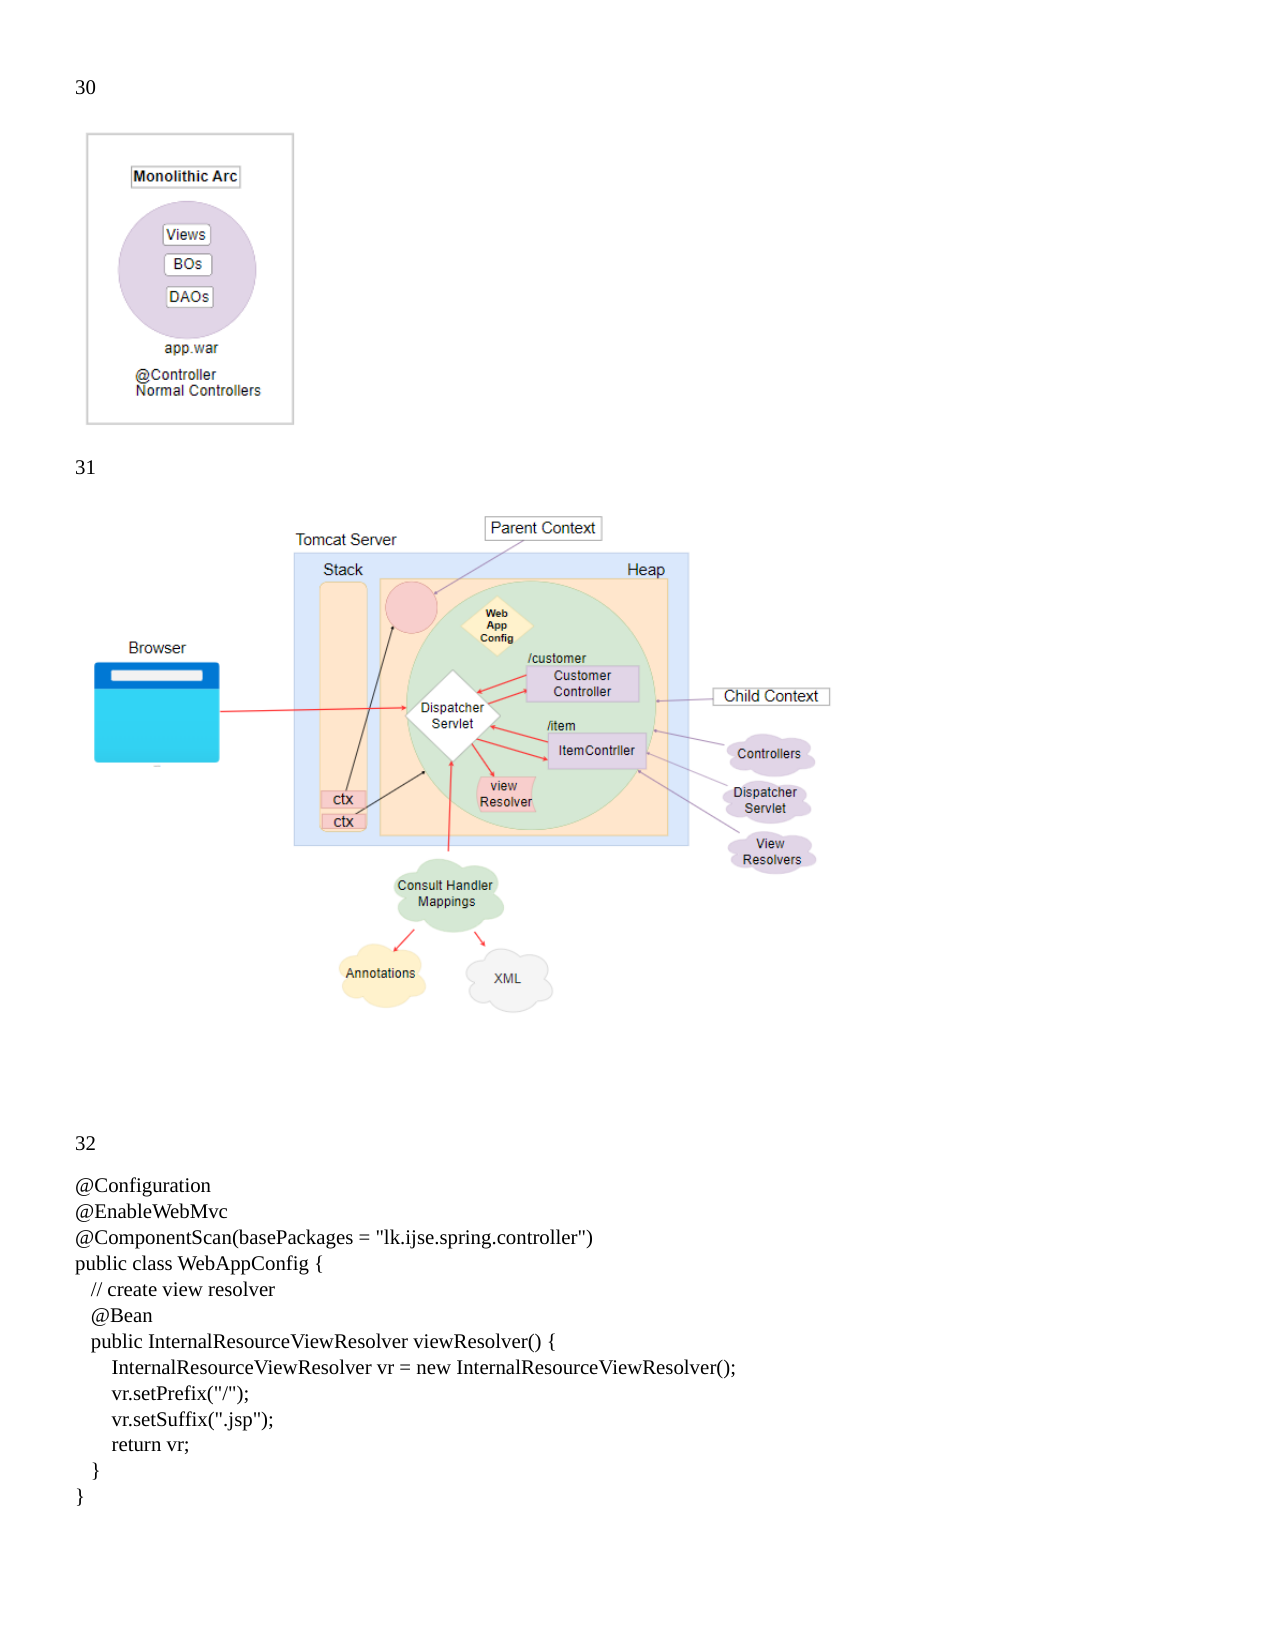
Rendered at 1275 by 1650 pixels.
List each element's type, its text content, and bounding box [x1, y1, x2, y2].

picture [75, 497, 858, 1026]
text @Configuration [75, 1173, 1200, 1197]
text 30 [75, 75, 1200, 99]
picture [75, 117, 310, 436]
text return vr; [75, 1432, 1200, 1456]
text public class WebAppConfig { [75, 1251, 1200, 1275]
text 31 [75, 455, 1200, 479]
text } [75, 1484, 1200, 1508]
text vr.setSuffix(".jsp"); [75, 1406, 1200, 1431]
text @ComponentScan(basePackages = "lk.ijse.spring.controller") [75, 1225, 1200, 1249]
text vr.setPrefix("/"); [75, 1381, 1200, 1404]
text @EnableWebMvc [75, 1199, 1200, 1223]
text @Bean [75, 1303, 1200, 1327]
text 32 [75, 1130, 1200, 1154]
text InternalResourceViewResolver vr = new InternalResourceViewResolver(); [75, 1354, 1200, 1379]
text // create view resolver [75, 1277, 1200, 1301]
text } [75, 1458, 1200, 1482]
text public InternalResourceViewResolver viewResolver() { [75, 1329, 1200, 1353]
